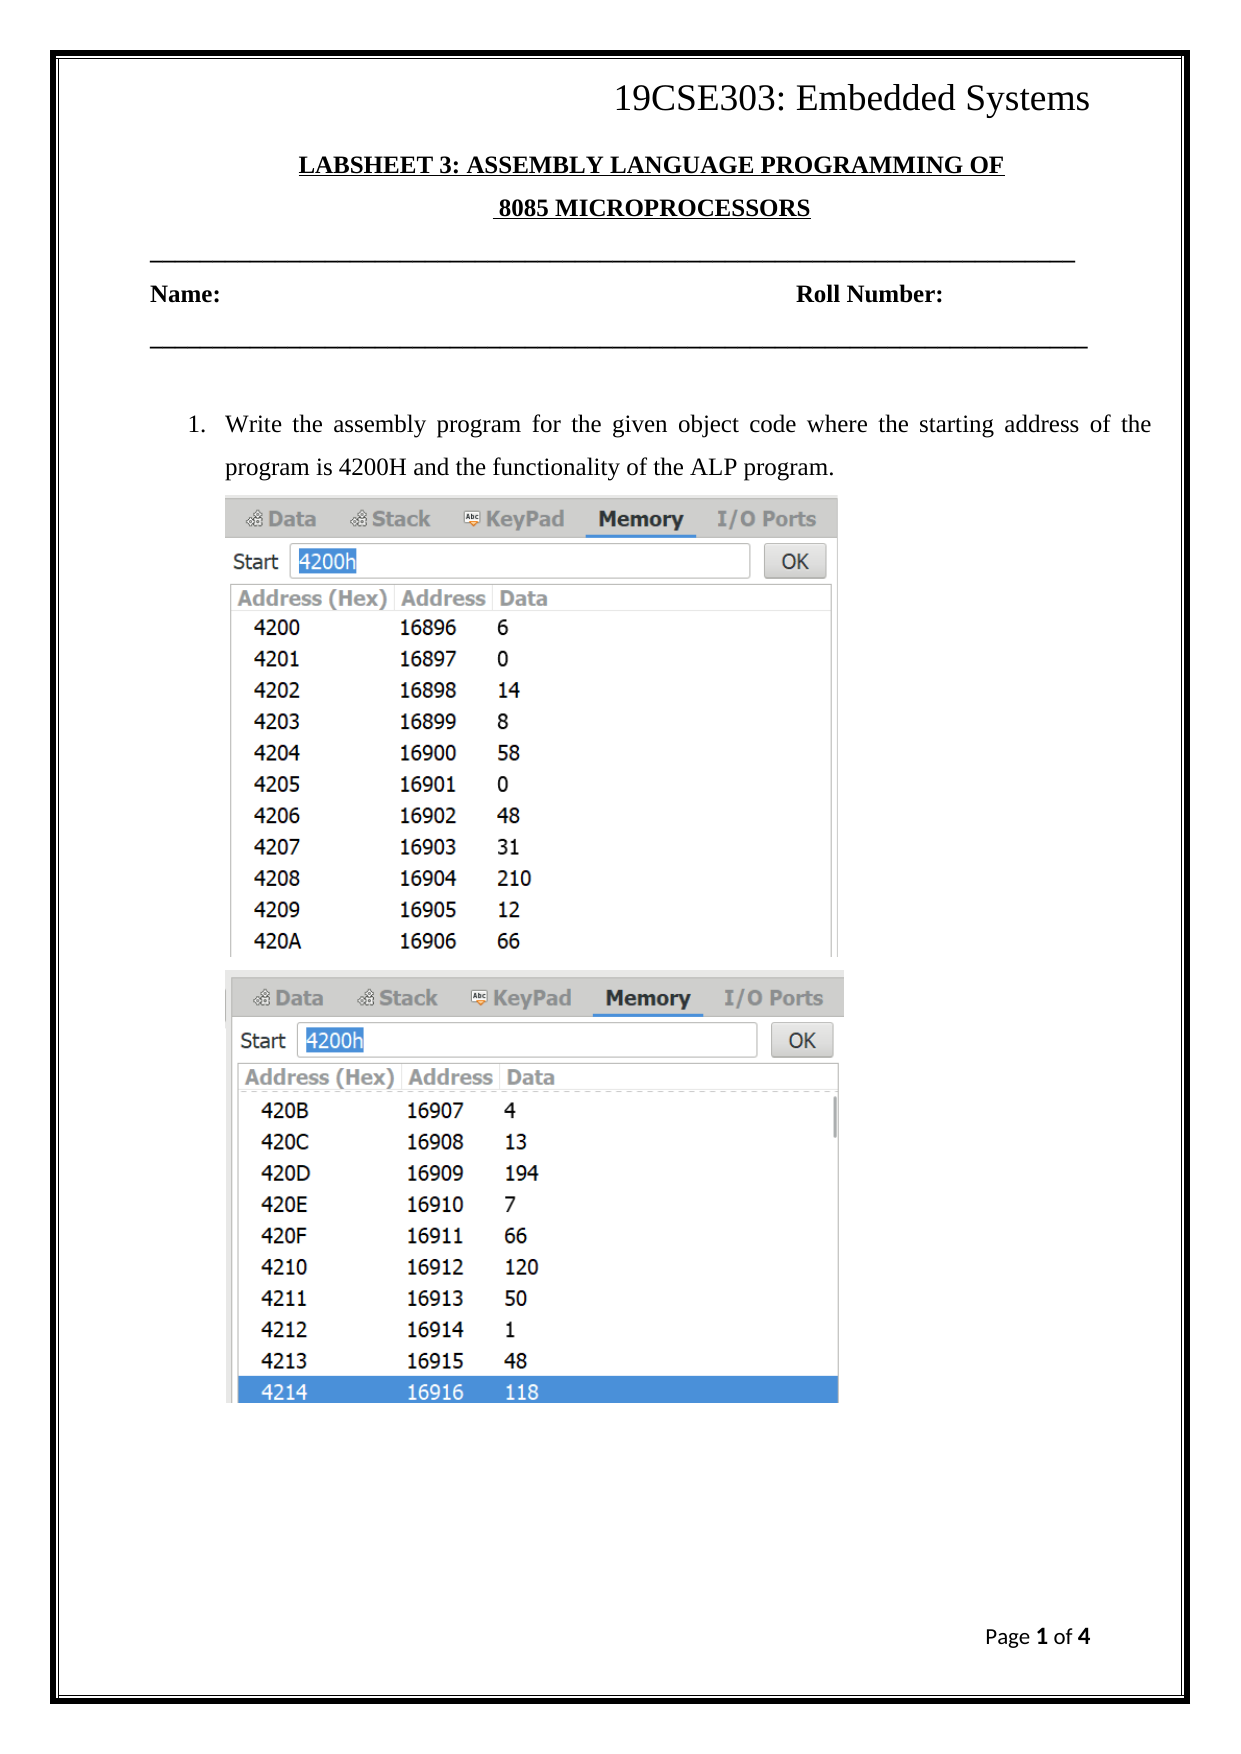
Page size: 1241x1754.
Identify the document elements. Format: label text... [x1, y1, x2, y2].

list Write the assembly program for the given object code where the starting address of the program is 4200H and the functionality of the ALP program. [187, 409, 1153, 481]
text __________________________________________________________________________ [150, 236, 1153, 265]
text ___________________________________________________________________________ [150, 322, 1090, 351]
text LABSHEET 3: ASSEMBLY LANGUAGE PROGRAMMING OF [150, 150, 1153, 179]
picture [225, 970, 844, 1403]
text Name: Roll Number: [150, 279, 1090, 308]
picture [225, 495, 838, 957]
text 8085 MICROPROCESSORS [150, 193, 1153, 222]
